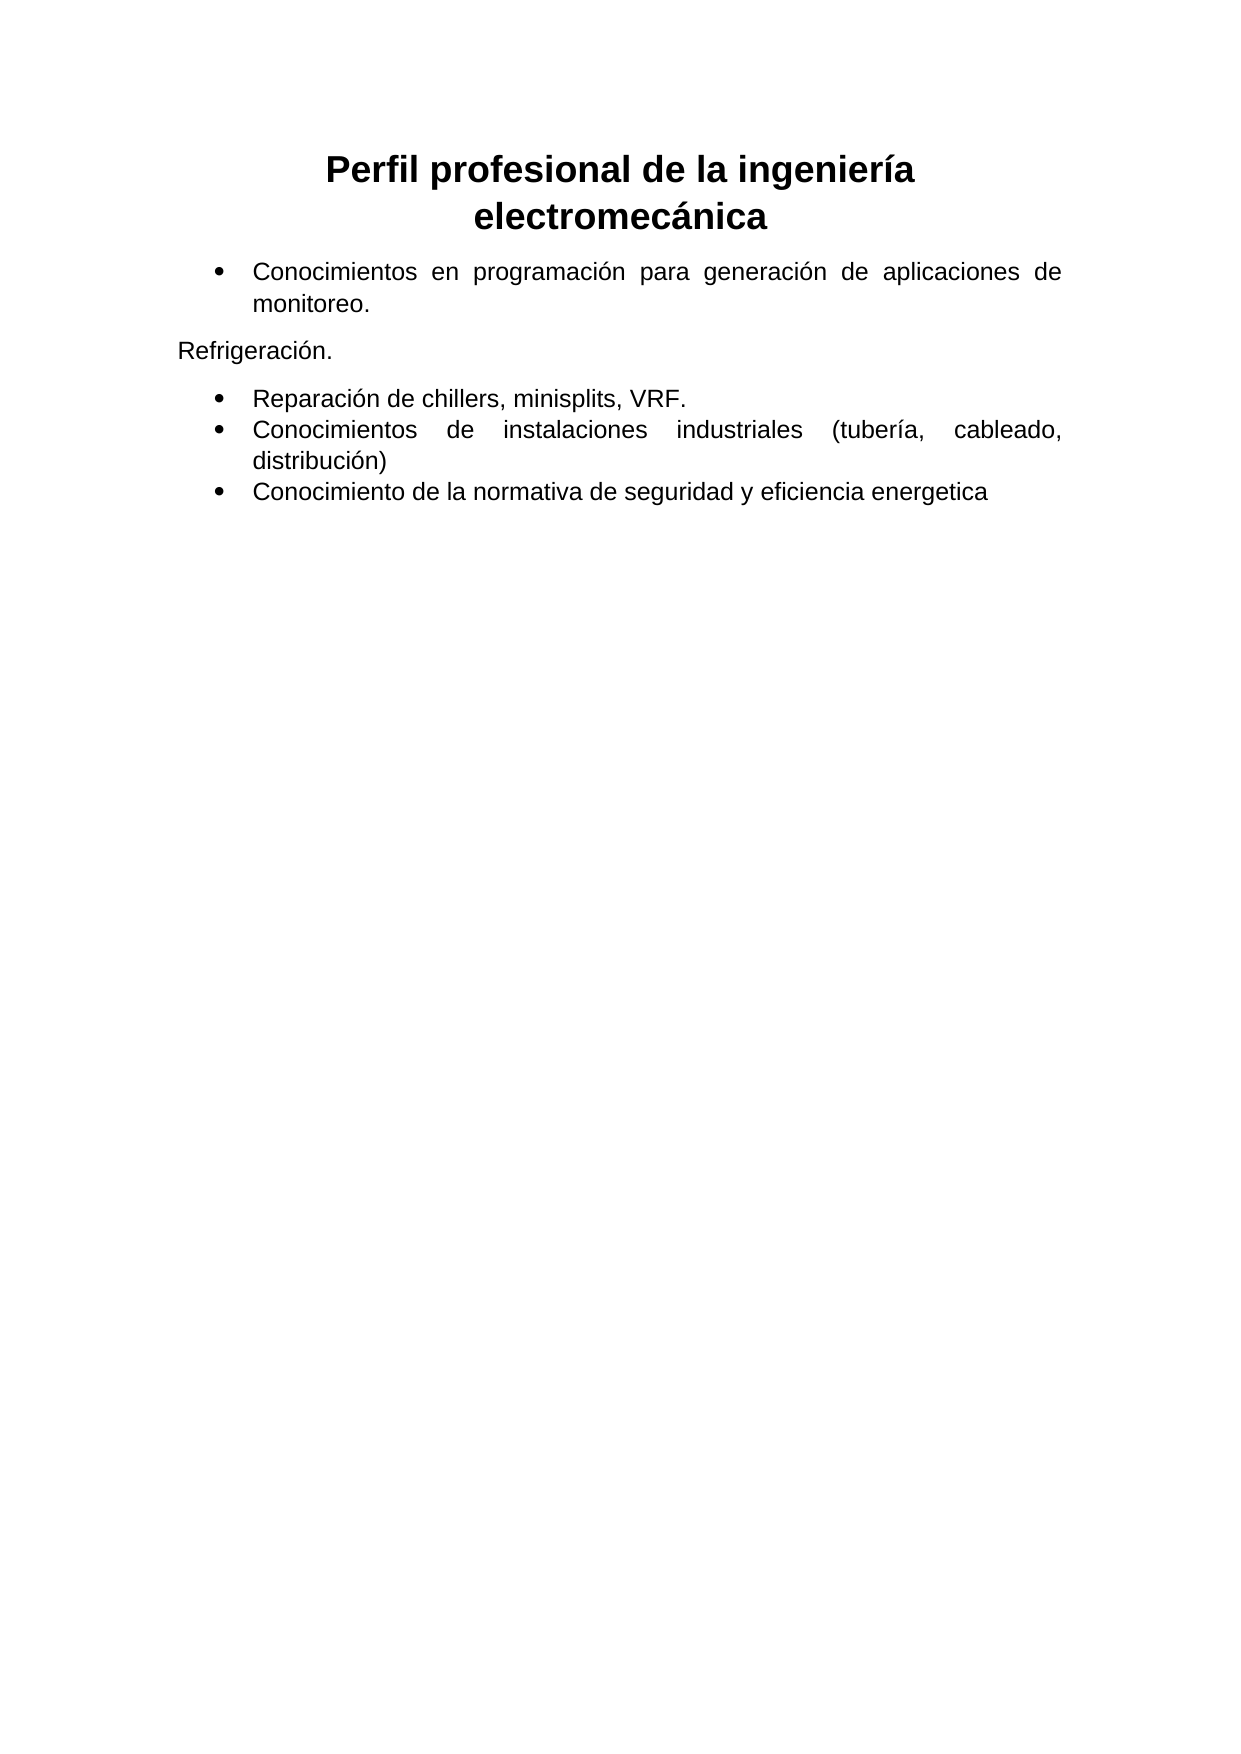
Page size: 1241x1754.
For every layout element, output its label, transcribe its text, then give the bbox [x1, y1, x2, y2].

list Conocimientos en programación para generación de aplicaciones de monitoreo. [215, 257, 1063, 317]
list Conocimientos de instalaciones industriales (tubería, cableado, distribución) [215, 415, 1063, 475]
list Conocimiento de la normativa de seguridad y eficiencia energetica [215, 477, 1063, 506]
text Perfil profesional de la ingeniería electromecánica [177, 148, 1063, 237]
text Refrigeración. [177, 336, 1063, 365]
list Reparación de chillers, minisplits, VRF. [215, 384, 1063, 413]
